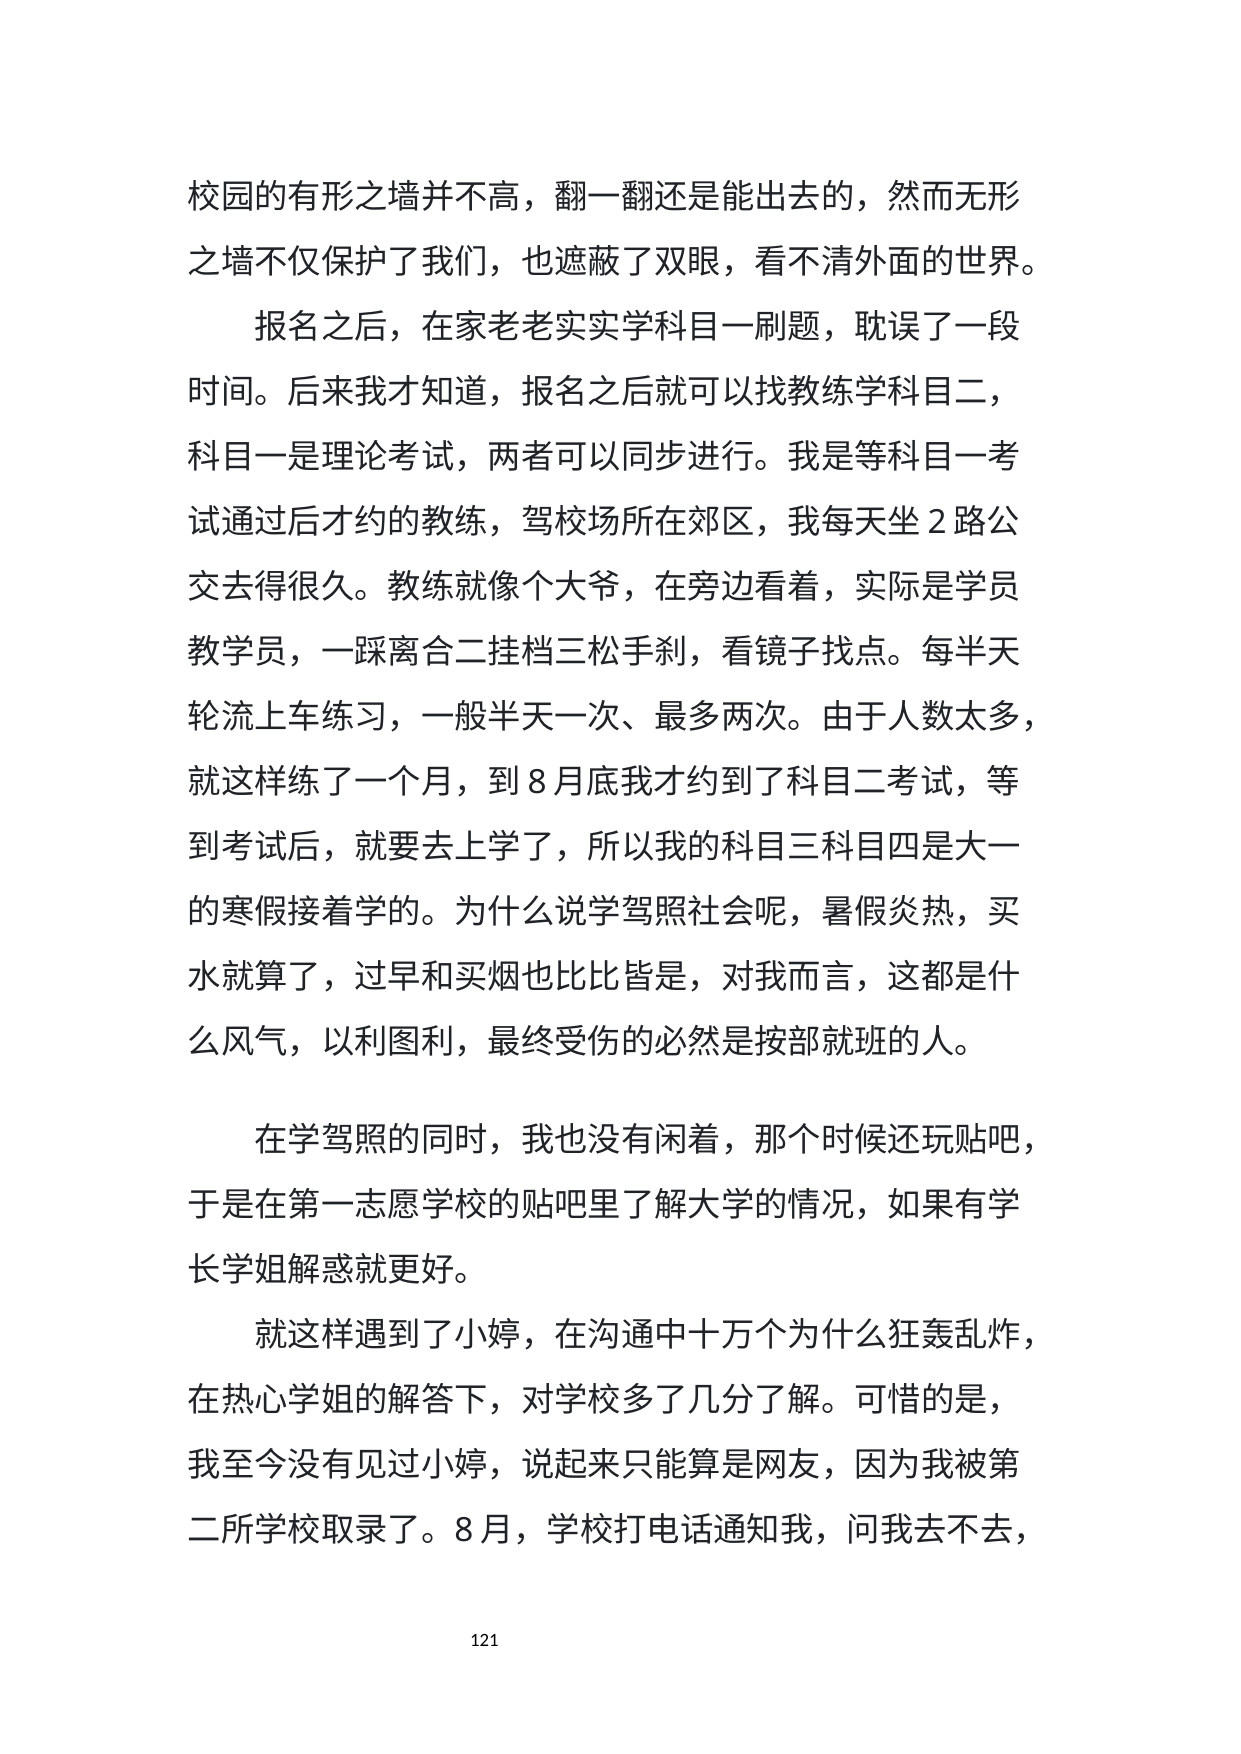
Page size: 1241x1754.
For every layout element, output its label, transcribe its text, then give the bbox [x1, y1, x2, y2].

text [187, 1299, 1053, 1559]
text 在学驾照的同时，我也没有闲着，那个时候还玩贴吧，于是在第一志愿学校的贴吧里了解大学的情况，如果有学长学姐解惑就更好。 [187, 1104, 1053, 1299]
text 报名之后，在家老老实实学科目一刷题，耽误了一段时间。后来我才知道，报名之后就可以找教练学科目二，科目一是理论考试，两者可以同步进行。我是等科目一考试通过后才约的教练，驾校场所在郊区，我每天坐2路公交去得很久。教练就像个大爷，在旁边看着，实际是学员教学员，一踩离合二挂档三松手刹，看镜子找点。每半天轮流上车练习，一般半天一次、最多两次。由于人数太多，就这样练了一个月，到8月底我才约到了科目二考试，等到考试后，就要去上学了，所以我的科目三科目四是大一的寒假接着学的。为什么说学驾照社会呢，暑假炎热，买水就算了，过早和买烟也比比皆是，对我而言，这都是什么风气，以利图利，最终受伤的必然是按部就班的人。 [187, 292, 1053, 1072]
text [187, 162, 1053, 292]
